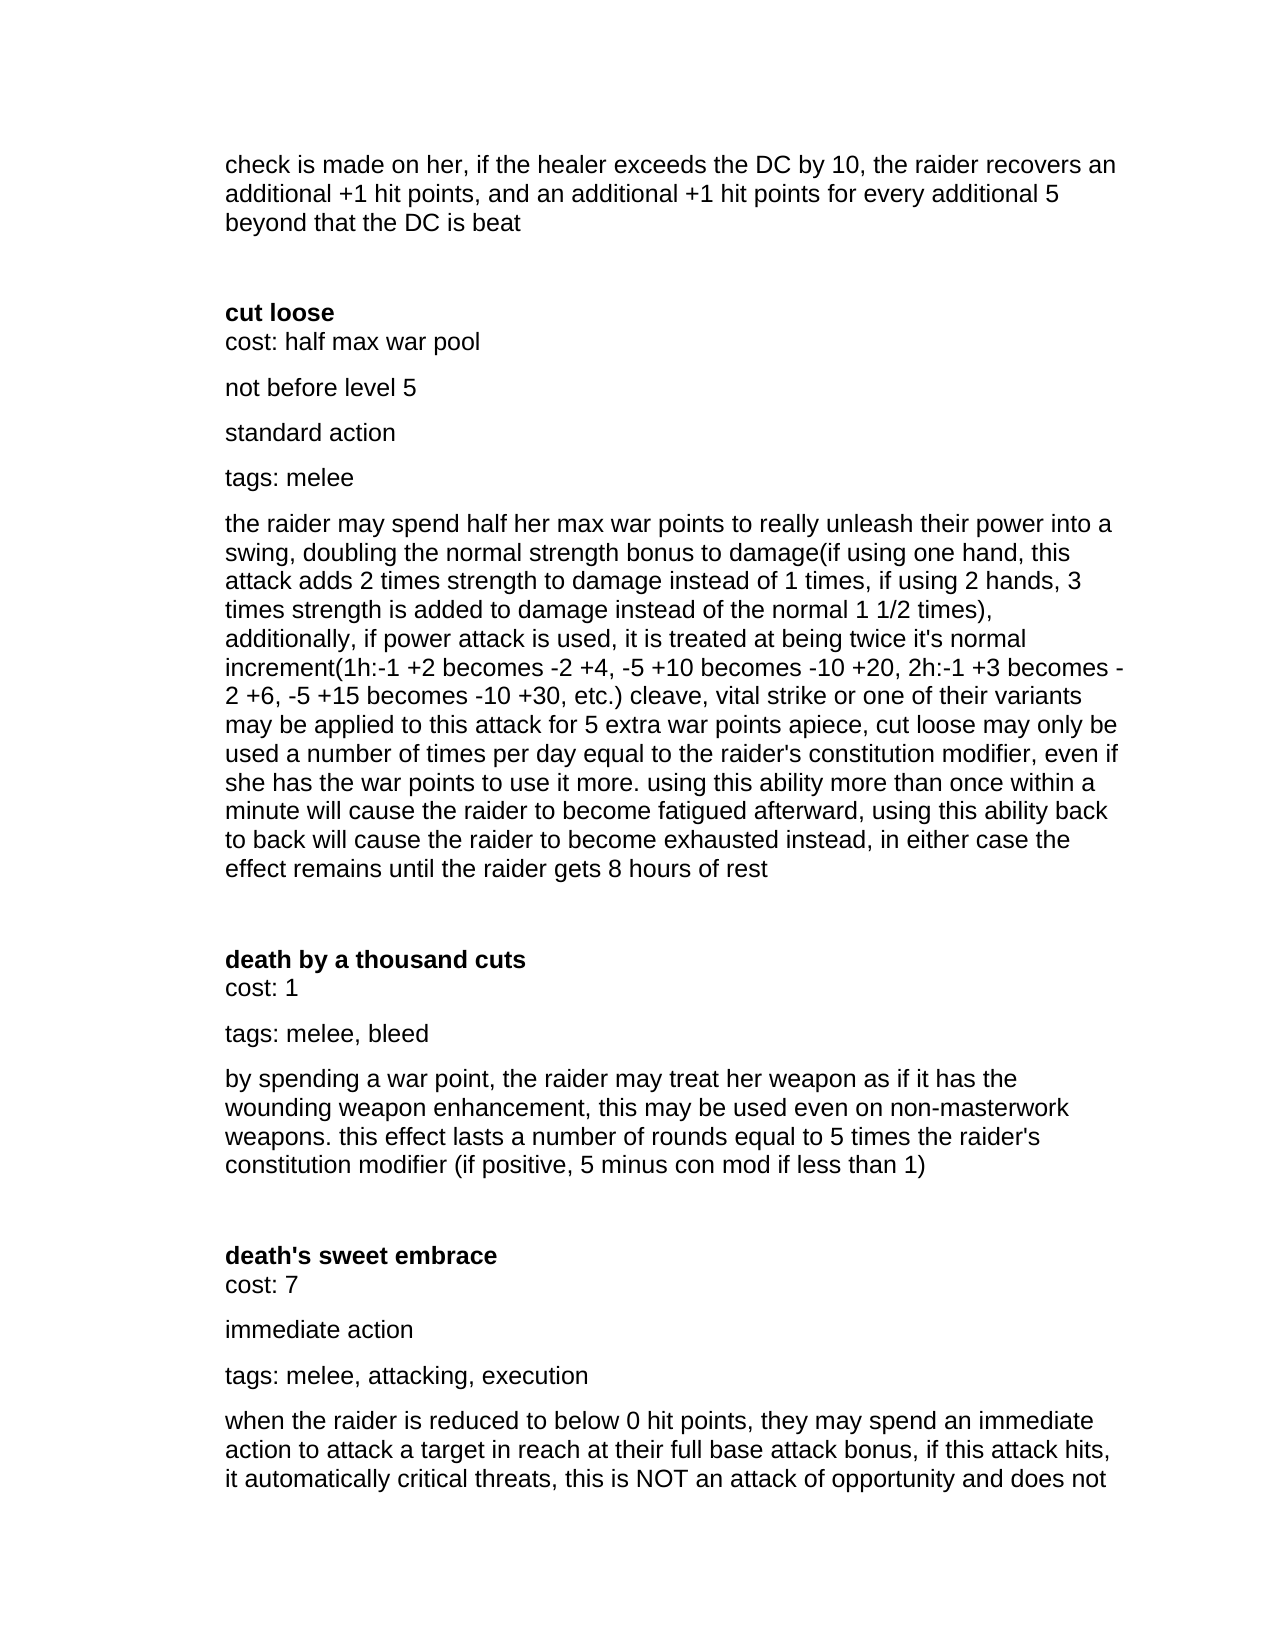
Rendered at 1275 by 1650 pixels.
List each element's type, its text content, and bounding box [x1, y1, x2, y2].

text not before level 5 [225, 372, 1125, 401]
text cut loose cost: half max war pool [225, 298, 1125, 356]
text tags: melee, attacking, execution [225, 1361, 1125, 1389]
text by spending a war point, the raider may treat her weapon as if it has the wounding weapon enhancement, this may be used even on non-masterwork weapons. this effect lasts a number of rounds equal to 5 times the raider's constitution modifier (if positive, 5 minus con mod if less than 1) [225, 1064, 1125, 1179]
text immediate action [225, 1315, 1125, 1344]
text tags: melee [225, 463, 1125, 492]
text standard action [225, 418, 1125, 447]
text death by a thousand cuts cost: 1 [225, 944, 1125, 1002]
text death's sweet embrace cost: 7 [225, 1241, 1125, 1299]
text the raider may spend half her max war points to really unleash their power into a swing, doubling the normal strength bonus to damage(if using one hand, this attack adds 2 times strength to damage instead of 1 times, if using 2 hands, 3 times strength is added to damage instead of the normal 1 1/2 times), additionally, if power attack is used, it is treated at being twice it's normal increment(1h:-1 +2 becomes -2 +4, -5 +10 becomes -10 +20, 2h:-1 +3 becomes -2 +6, -5 +15 becomes -10 +30, etc.) cleave, vital strike or one of their variants may be applied to this attack for 5 extra war points apiece, cut loose may only be used a number of times per day equal to the raider's constitution modifier, even if she has the war points to use it more. using this ability more than once within a minute will cause the raider to become fatigued afterward, using this ability back to back will cause the raider to become exhausted instead, in either case the effect remains until the raider gets 8 hours of rest [225, 509, 1125, 882]
text tags: melee, bleed [225, 1019, 1125, 1047]
